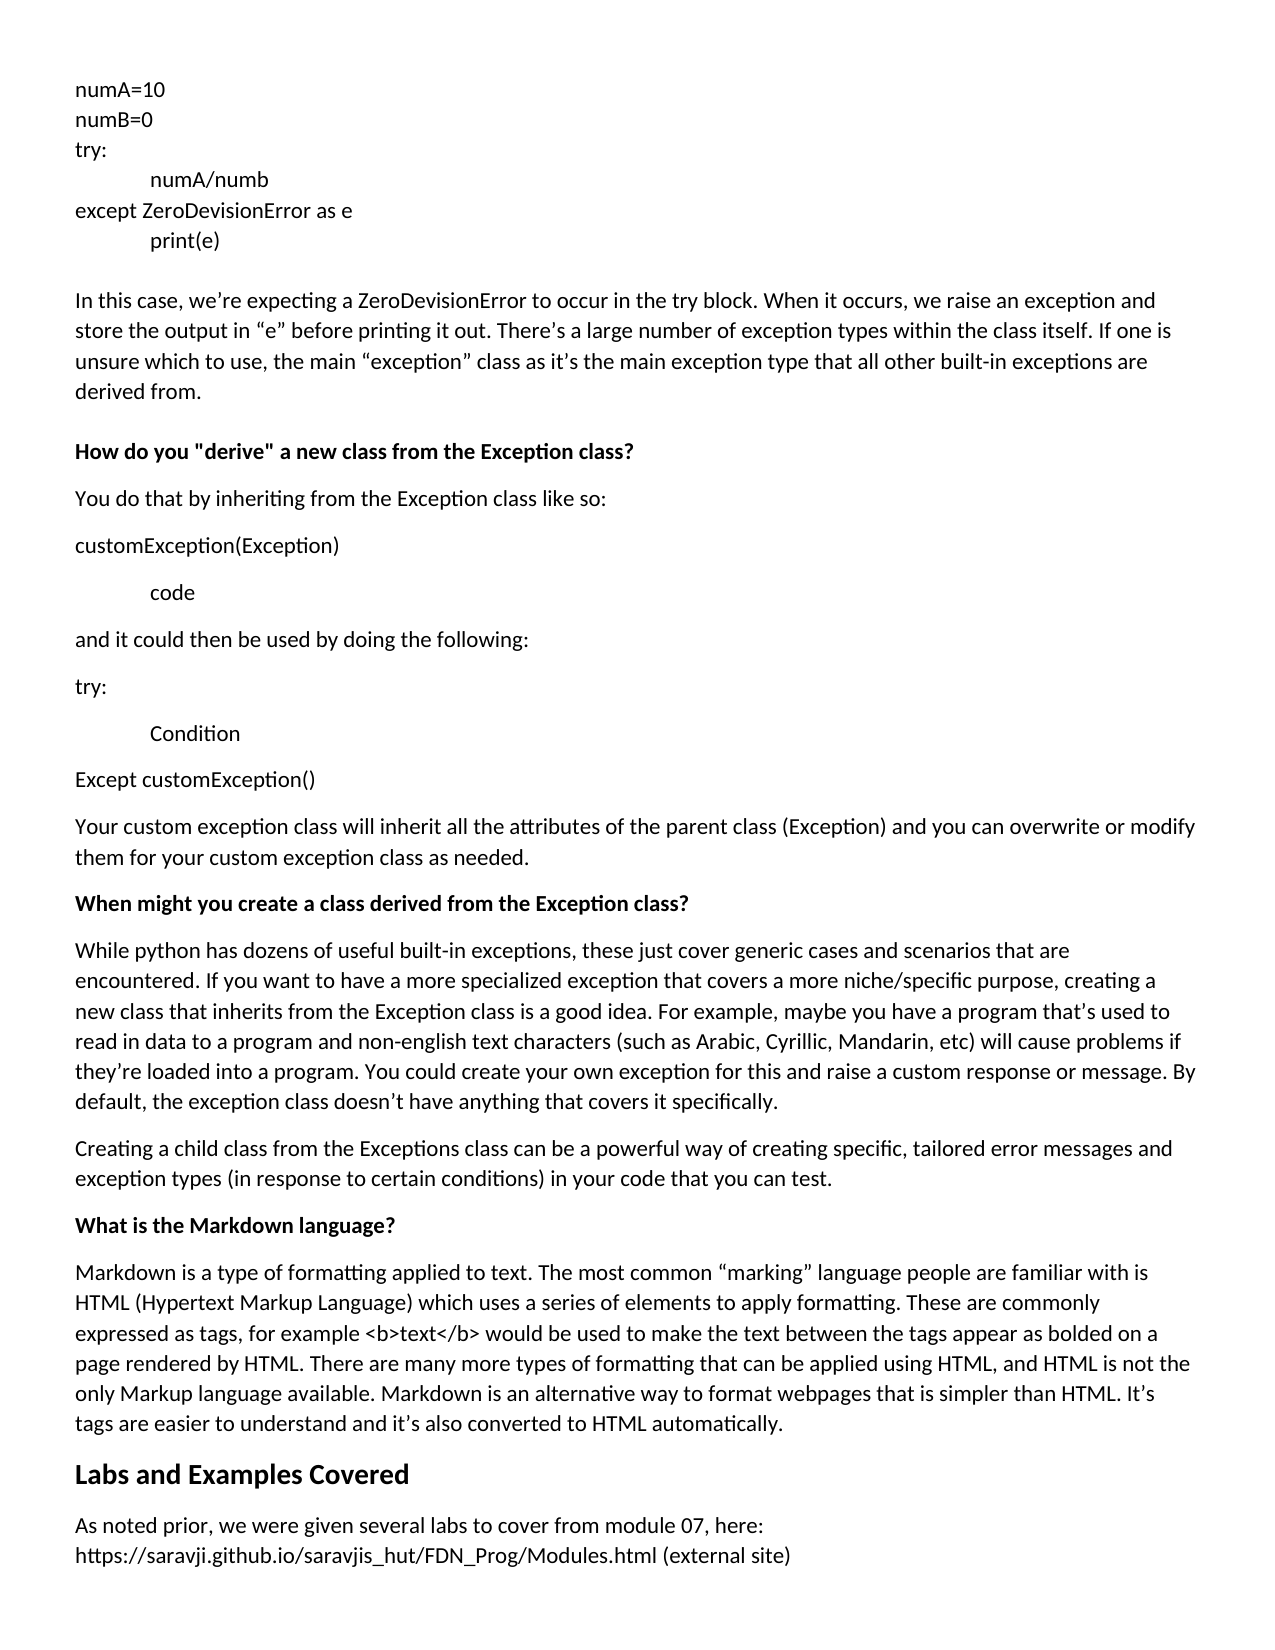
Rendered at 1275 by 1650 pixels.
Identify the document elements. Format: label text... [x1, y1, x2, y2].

text and it could then be used by doing the following: [75, 625, 1200, 653]
text As noted prior, we were given several labs to cover from module 07, here: https://saravji.github.io/saravjis_hut/FDN_Prog/Modules.html (external site) [75, 1511, 1200, 1569]
text Except customException() [75, 766, 1200, 794]
text numB=0 [75, 105, 1200, 133]
text Markdown is a type of formatting applied to text. The most common “marking” language people are familiar with is HTML (Hypertext Markup Language) which uses a series of elements to apply formatting. These are commonly expressed as tags, for example <b>text</b> would be used to make the text between the tags appear as bolded on a page rendered by HTML. There are many more types of formatting that can be applied using HTML, and HTML is not the only Markup language available. Markdown is an alternative way to format webpages that is simpler than HTML. It’s tags are easier to understand and it’s also converted to HTML automatically. [75, 1258, 1200, 1437]
text Your custom exception class will inherit all the attributes of the parent class (Exception) and you can overwrite or modify them for your custom exception class as needed. [75, 812, 1200, 871]
text numA=10 [75, 75, 1200, 103]
text except ZeroDevisionError as e [75, 196, 1200, 224]
text code [75, 578, 1200, 606]
text customException(Exception) [75, 531, 1200, 559]
text Labs and Examples Covered [75, 1456, 1200, 1492]
text In this case, we’re expecting a ZeroDevisionError to occur in the try block. When it occurs, we raise an exception and store the output in “e” before printing it out. There’s a large number of exception types within the class itself. If one is unsure which to use, the main “exception” class as it’s the main exception type that all other built-in exceptions are derived from. [75, 286, 1200, 405]
text Condition [75, 719, 1200, 747]
text When might you create a class derived from the Exception class? [75, 889, 1200, 918]
text Creating a child class from the Exceptions class can be a powerful way of creating specific, tailored error messages and exception types (in response to certain conditions) in your code that you can test. [75, 1134, 1200, 1193]
text try: [75, 135, 1200, 163]
text While python has dozens of useful built-in exceptions, these just cover generic cases and scenarios that are encountered. If you want to have a more specialized exception that covers a more niche/specific purpose, creating a new class that inherits from the Exception class is a good idea. For example, maybe you have a program that’s used to read in data to a program and non-english text characters (such as Arabic, Cyrillic, Mandarin, etc) will cause problems if they’re loaded into a program. You could create your own exception for this and raise a custom response or message. By default, the exception class doesn’t have anything that covers it specifically. [75, 936, 1200, 1116]
text try: [75, 672, 1200, 700]
text What is the Markdown language? [75, 1211, 1200, 1239]
text numA/numb [75, 166, 1200, 194]
text print(e) [75, 226, 1200, 254]
text How do you "derive" a new class from the Exception class? [75, 437, 1200, 466]
text You do that by inheriting from the Exception class like so: [75, 484, 1200, 512]
